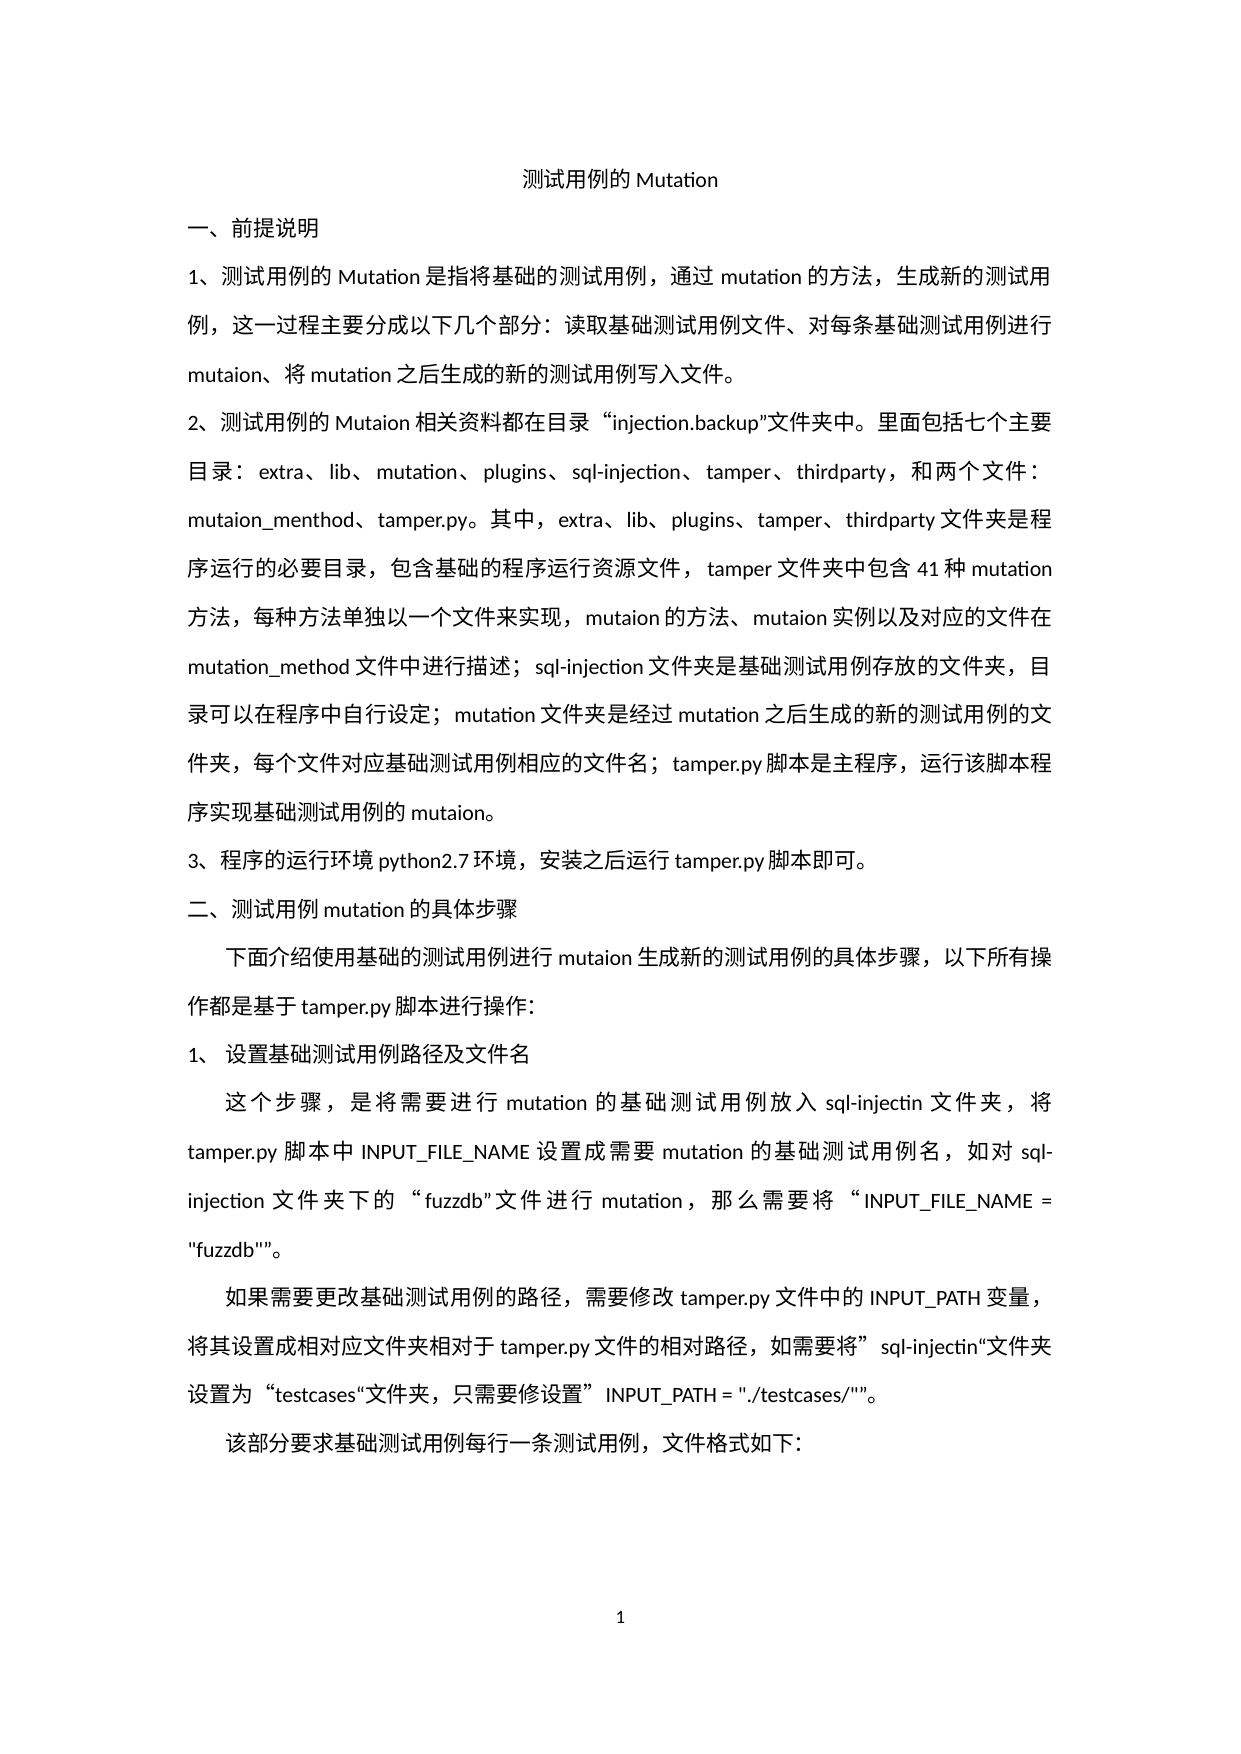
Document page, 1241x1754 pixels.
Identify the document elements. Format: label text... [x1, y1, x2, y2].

text 该部分要求基础测试用例每行一条测试用例，文件格式如下： [187, 1425, 1053, 1458]
text 测试用例的Mutation [187, 162, 1053, 194]
text 2、测试用例的Mutaion相关资料都在目录“injection.backup”文件夹中。里面包括七个主要目录：extra、lib、mutation、plugins、sql-injection、tamper、thirdparty，和两个文件：mutaion_menthod、tamper.py。其中，extra、lib、plugins、tamper、thirdparty文件夹是程序运行的必要目录，包含基础的程序运行资源文件，tamper文件夹中包含41种mutation方法，每种方法单独以一个文件来实现，mutaion的方法、mutaion实例以及对应的文件在mutation_method文件中进行描述；sql-injection文件夹是基础测试用例存放的文件夹，目录可以在程序中自行设定；mutation文件夹是经过mutation之后生成的新的测试用例的文件夹，每个文件对应基础测试用例相应的文件名；tamper.py脚本是主程序，运行该脚本程序实现基础测试用例的mutaion。 [187, 404, 1053, 827]
text 3、程序的运行环境python2.7环境，安装之后运行tamper.py脚本即可。 [187, 843, 1053, 875]
text 一、前提说明 [187, 210, 1053, 243]
text 如果需要更改基础测试用例的路径，需要修改tamper.py文件中的INPUT_PATH变量，将其设置成相对应文件夹相对于tamper.py文件的相对路径，如需要将”sql-injectin“文件夹设置为“testcases“文件夹，只需要修设置”INPUT_PATH = "./testcases/"”。 [187, 1279, 1053, 1409]
text 二、测试用例mutation的具体步骤 [187, 891, 1053, 924]
list 设置基础测试用例路径及文件名 [187, 1037, 1053, 1069]
text 下面介绍使用基础的测试用例进行mutaion生成新的测试用例的具体步骤，以下所有操作都是基于tamper.py脚本进行操作： [187, 939, 1053, 1021]
text 1、测试用例的Mutation是指将基础的测试用例，通过mutation的方法，生成新的测试用例，这一过程主要分成以下几个部分：读取基础测试用例文件、对每条基础测试用例进行mutaion、将mutation之后生成的新的测试用例写入文件。 [187, 259, 1053, 389]
text 这个步骤，是将需要进行mutation的基础测试用例放入sql-injectin文件夹，将tamper.py脚本中INPUT_FILE_NAME设置成需要mutation的基础测试用例名，如对sql-injection文件夹下的“fuzzdb”文件进行mutation，那么需要将“INPUT_FILE_NAME = "fuzzdb"”。 [187, 1085, 1053, 1264]
